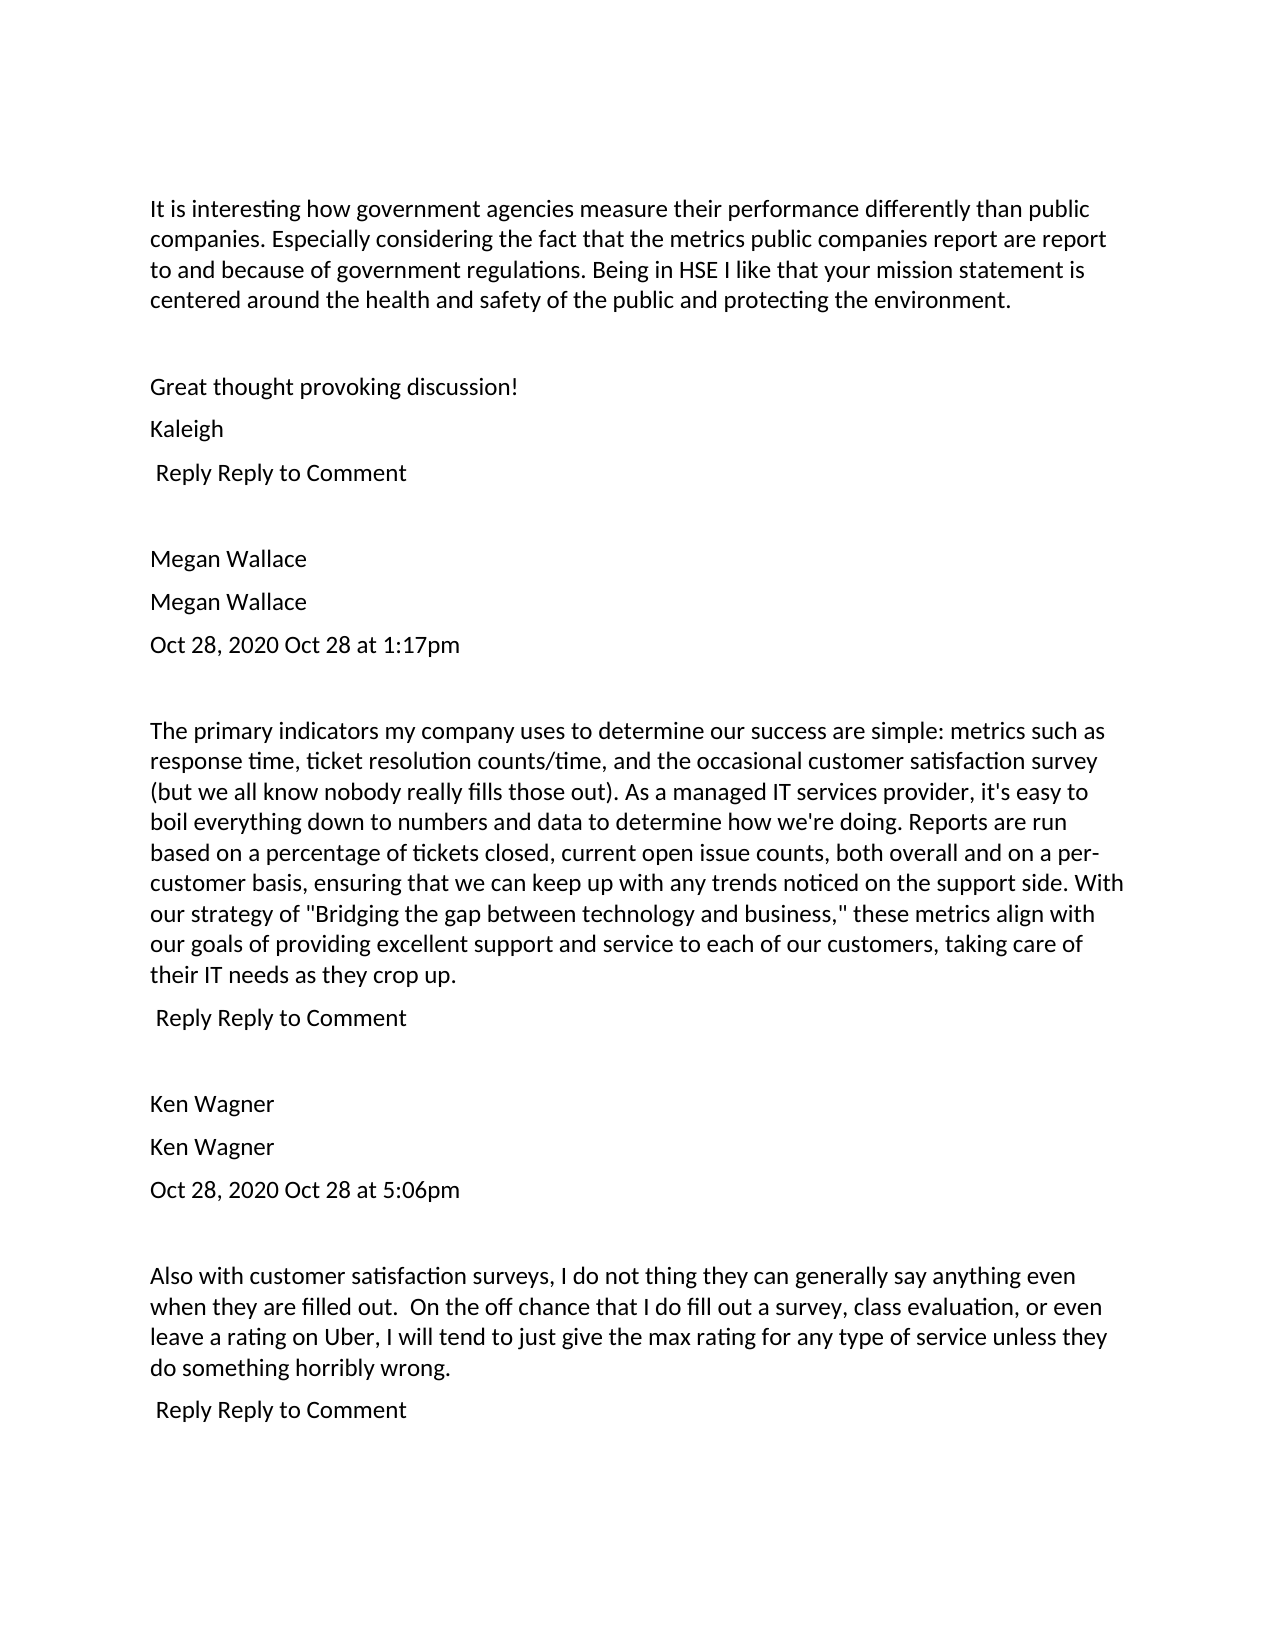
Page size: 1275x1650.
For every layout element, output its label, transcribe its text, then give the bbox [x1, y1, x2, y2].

text Also with customer satisfaction surveys, I do not thing they can generally say anything even when they are filled out. On the off chance that I do fill out a survey, class evaluation, or even leave a rating on Uber, I will tend to just give the max rating for any type of service unless they do something horribly wrong. [150, 1260, 1125, 1382]
text Reply Reply to Comment [150, 1002, 1125, 1032]
text Oct 28, 2020 Oct 28 at 1:17pm [150, 629, 1125, 659]
text Megan Wallace [150, 586, 1125, 616]
text The primary indicators my company uses to determine our success are simple: metrics such as response time, ticket resolution counts/time, and the occasional customer satisfaction survey (but we all know nobody really fills those out). As a managed IT services provider, it's easy to boil everything down to numbers and data to determine how we're doing. Reports are run based on a percentage of tickets closed, current open issue counts, both overall and on a per-customer basis, ensuring that we can keep up with any trends noticed on the support side. With our strategy of "Bridging the gap between technology and business," these metrics align with our goals of providing excellent support and service to each of our customers, taking care of their IT needs as they crop up. [150, 715, 1125, 989]
text Ken Wagner [150, 1088, 1125, 1118]
text It is interesting how government agencies measure their performance differently than public companies. Especially considering the fact that the metrics public companies report are report to and because of government regulations. Being in HSE I like that your mission statement is centered around the health and safety of the public and protecting the environment. [150, 193, 1125, 315]
text Kaleigh [150, 414, 1125, 444]
text Great thought provoking discussion! [150, 371, 1125, 401]
text Oct 28, 2020 Oct 28 at 5:06pm [150, 1174, 1125, 1204]
text Megan Wallace [150, 543, 1125, 573]
text Reply Reply to Comment [150, 1395, 1125, 1425]
text Ken Wagner [150, 1131, 1125, 1162]
text Reply Reply to Comment [150, 457, 1125, 487]
